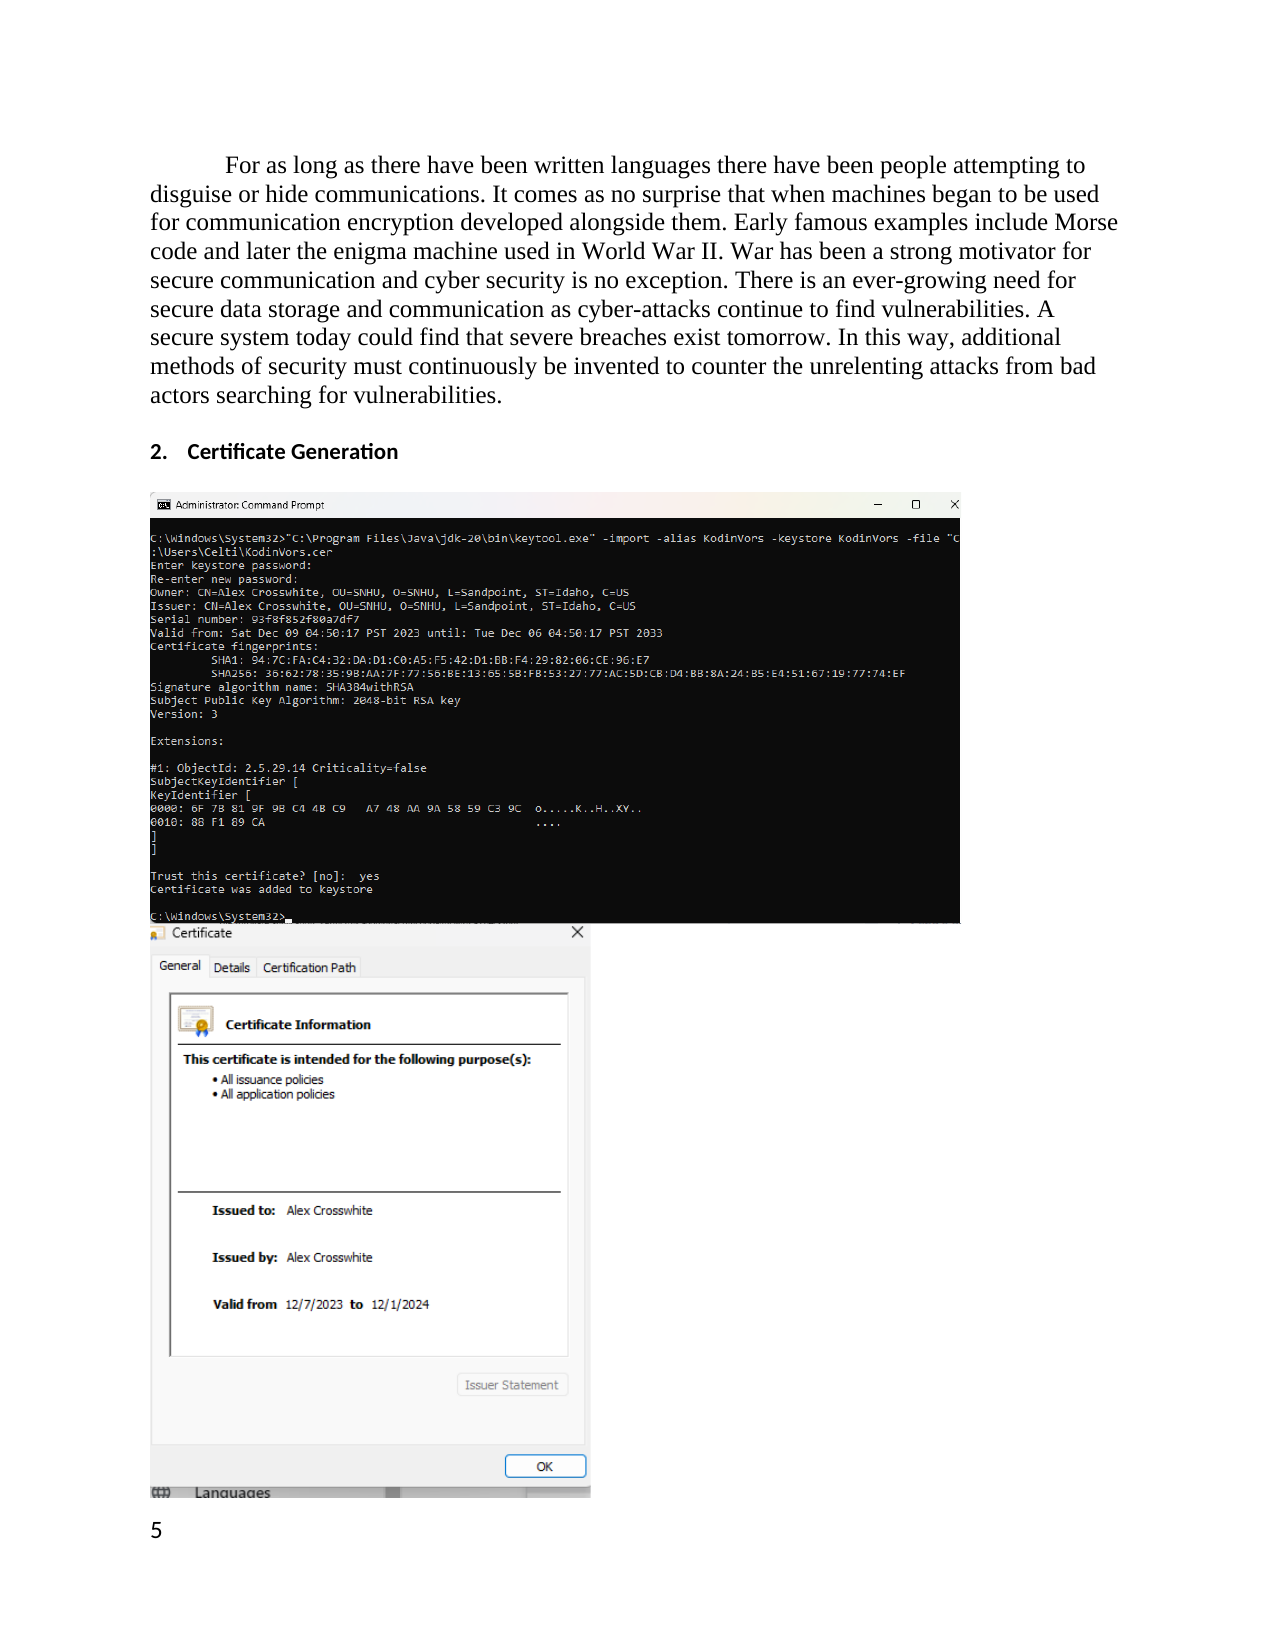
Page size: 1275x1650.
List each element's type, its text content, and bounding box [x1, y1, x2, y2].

subtitle Certificate Generation [150, 437, 1125, 465]
text For as long as there have been written languages there have been people attempting to disguise or hide communications. It comes as no surprise that when machines began to be used for communication encryption developed alongside them. Early famous examples include Morse code and later the enigma machine used in World War II. War has been a strong motivator for secure communication and cyber security is no exception. There is an ever-growing need for secure data storage and communication as cyber-attacks continue to find vulnerabilities. A secure system today could find that severe breaches exist tomorrow. In this way, additional methods of security must continuously be invented to counter the unrelenting attacks from bad actors searching for vulnerabilities. [150, 150, 1125, 409]
picture [150, 492, 962, 1498]
